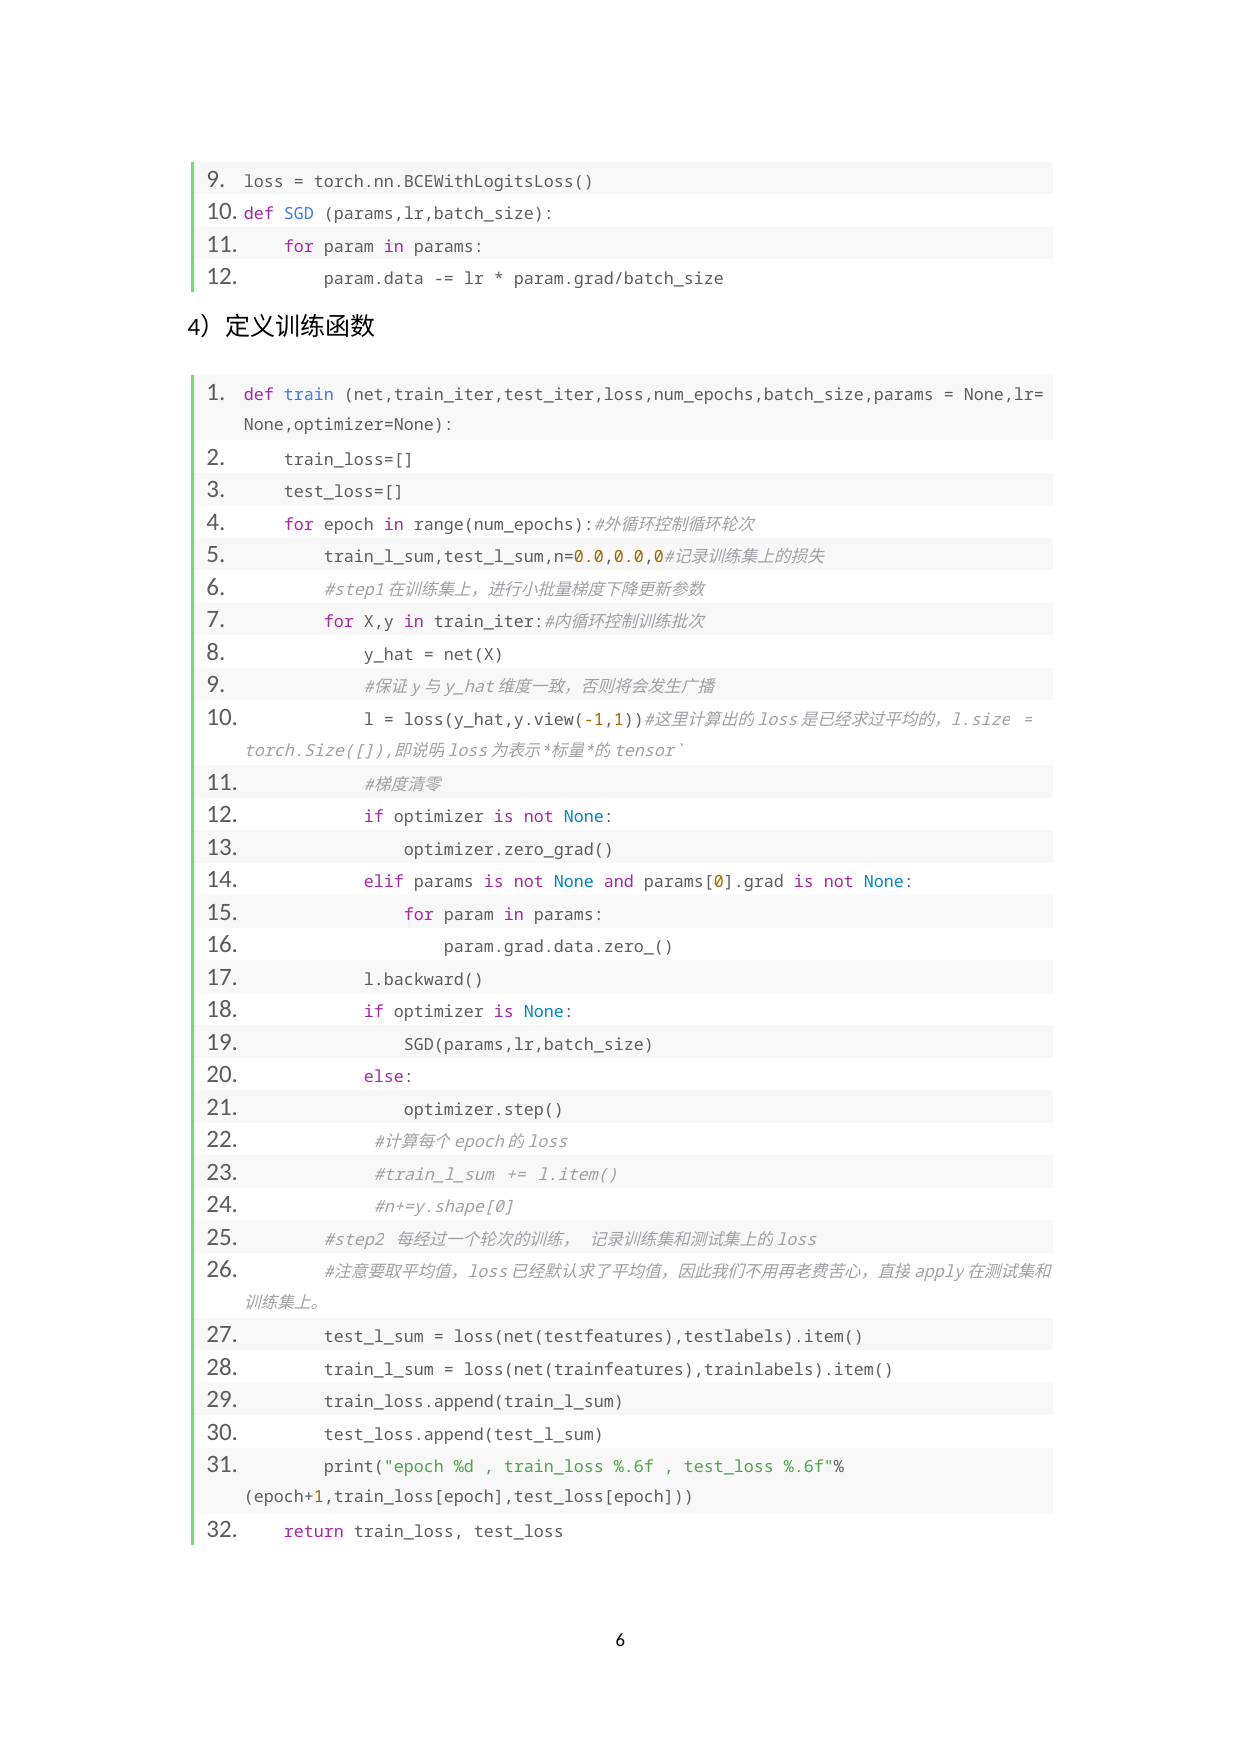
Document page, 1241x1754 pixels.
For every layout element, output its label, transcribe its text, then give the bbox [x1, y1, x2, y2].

list test_loss.append(test_l_sum) [194, 1415, 1053, 1448]
list optimizer.step() [194, 1090, 1053, 1123]
list loss = torch.nn.BCEWithLogitsLoss() [194, 162, 1053, 194]
list l.backward() [194, 960, 1053, 993]
list return train_loss, test_loss [194, 1513, 1053, 1545]
list #step2 每经过一个轮次的训练， 记录训练集和测试集上的loss [194, 1220, 1053, 1253]
list train_loss=[] [194, 440, 1053, 473]
list train_loss.append(train_l_sum) [194, 1383, 1053, 1415]
list y_hat = net(X) [194, 635, 1053, 668]
list elif params is not None and params[0].grad is not None: [194, 863, 1053, 895]
list train_l_sum = loss(net(trainfeatures),trainlabels).item() [194, 1350, 1053, 1383]
list if optimizer is not None: [194, 798, 1053, 830]
list l = loss(y_hat,y.view(-1,1))#这里计算出的loss是已经求过平均的，l.size = torch.Size([]),即说明loss为表示*标量*的tensor` [194, 700, 1053, 765]
list for param in params: [194, 895, 1053, 928]
list #梯度清零 [194, 765, 1053, 798]
list #计算每个epoch的loss [194, 1123, 1053, 1155]
list else: [194, 1058, 1053, 1090]
list #注意要取平均值，loss已经默认求了平均值，因此我们不用再老费苦心，直接apply在测试集和训练集上。 [194, 1253, 1053, 1318]
list for param in params: [194, 227, 1053, 259]
list for epoch in range(num_epochs):#外循环控制循环轮次 [194, 505, 1053, 538]
list def SGD (params,lr,batch_size): [194, 194, 1053, 227]
list def train (net,train_iter,test_iter,loss,num_epochs,batch_size,params = None,lr=None,optimizer=None): [194, 375, 1053, 440]
list param.data -= lr * param.grad/batch_size [194, 259, 1053, 292]
list if optimizer is None: [194, 993, 1053, 1025]
list test_loss=[] [194, 473, 1053, 505]
list print("epoch %d , train_loss %.6f , test_loss %.6f"%(epoch+1,train_loss[epoch],test_loss[epoch])) [194, 1448, 1053, 1513]
list #n+=y.shape[0] [194, 1188, 1053, 1220]
list #保证y与y_hat维度一致，否则将会发生广播 [194, 668, 1053, 700]
list for X,y in train_iter:#内循环控制训练批次 [194, 603, 1053, 635]
list test_l_sum = loss(net(testfeatures),testlabels).item() [194, 1318, 1053, 1350]
text 4）定义训练函数 [187, 292, 1053, 357]
list #train_l_sum += l.item() [194, 1155, 1053, 1188]
list optimizer.zero_grad() [194, 830, 1053, 863]
list param.grad.data.zero_() [194, 928, 1053, 960]
list train_l_sum,test_l_sum,n=0.0,0.0,0#记录训练集上的损失 [194, 538, 1053, 570]
list #step1在训练集上，进行小批量梯度下降更新参数 [194, 570, 1053, 603]
list SGD(params,lr,batch_size) [194, 1025, 1053, 1058]
